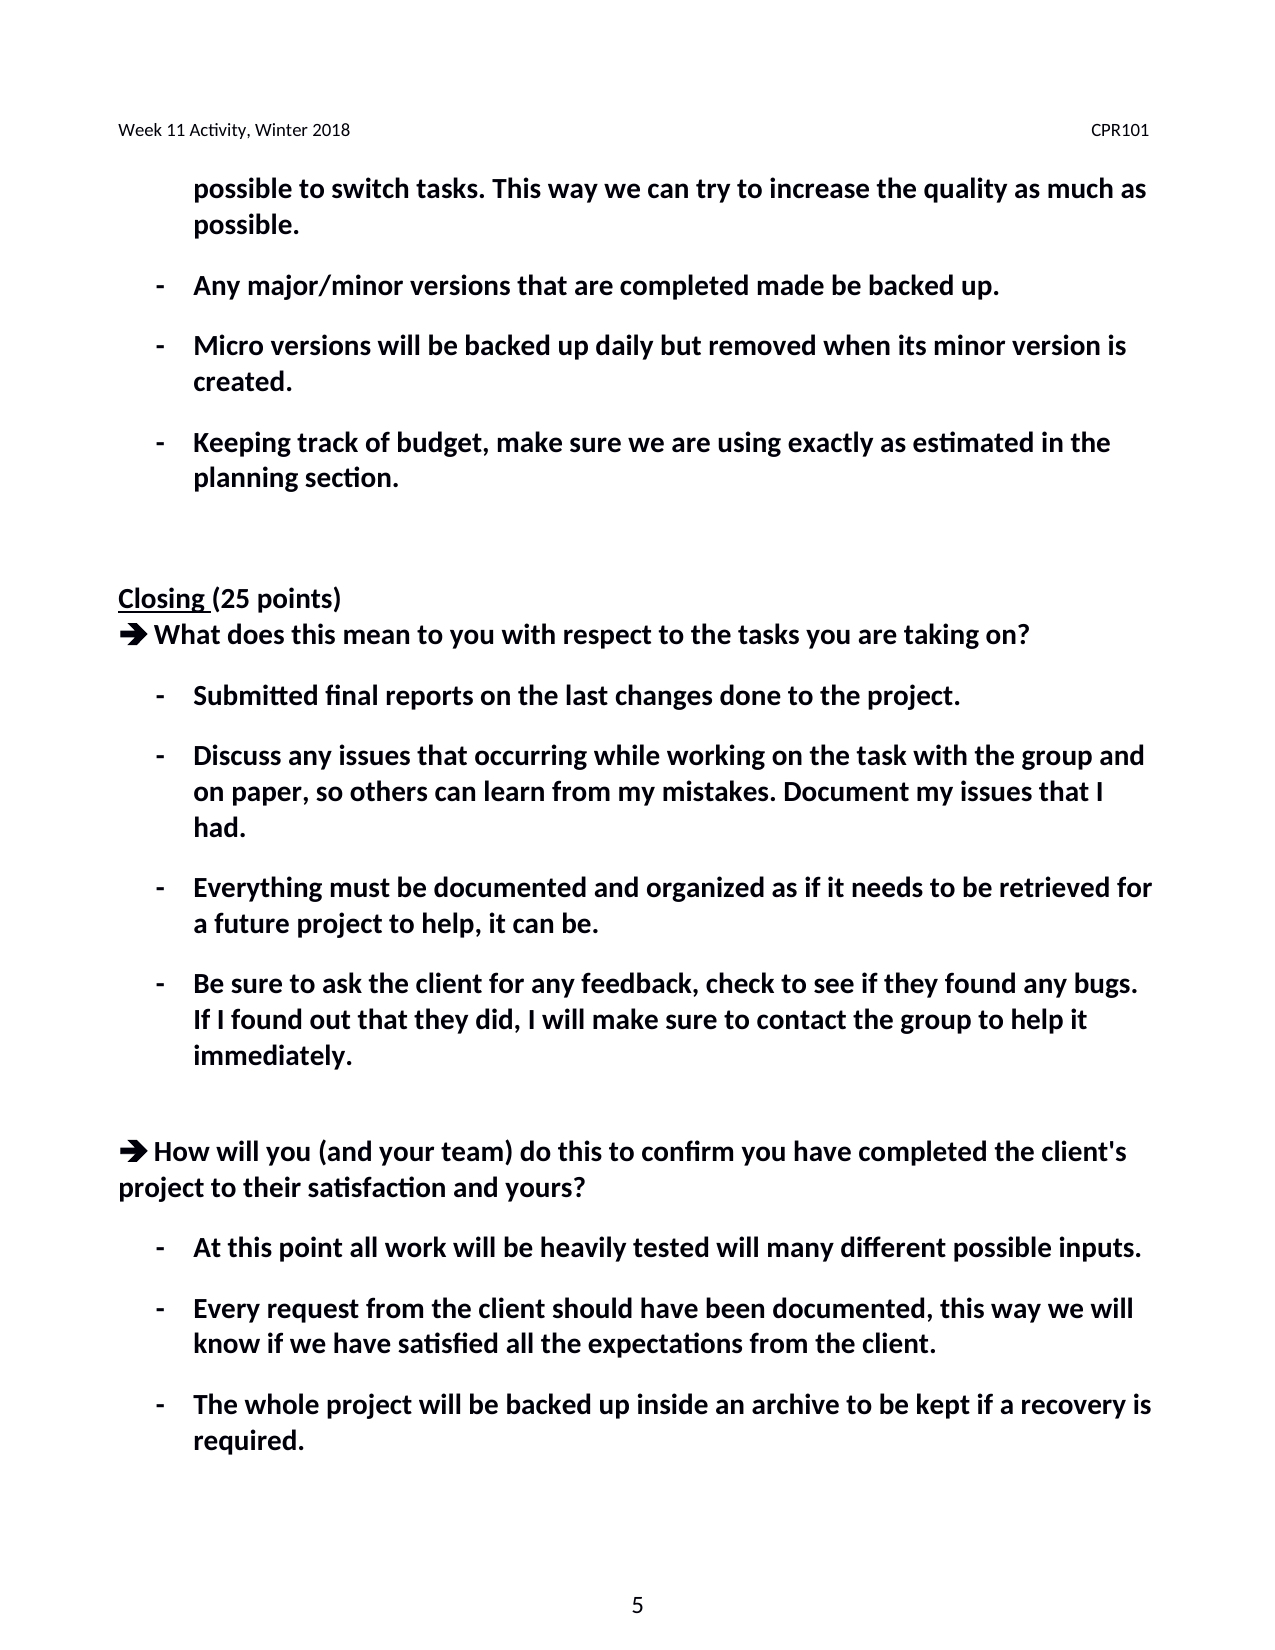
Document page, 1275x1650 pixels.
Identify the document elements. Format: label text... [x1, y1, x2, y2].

subtitle Any major/minor versions that are completed made be backed up. [156, 267, 1157, 302]
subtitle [156, 171, 1157, 242]
subtitle At this point all work will be heavily tested will many different possible inputs. [156, 1229, 1157, 1265]
subtitle Discuss any issues that occurring while working on the task with the group and on paper, so others can learn from my mistakes. Document my issues that I had. [156, 737, 1157, 844]
subtitle Closing (25 points) What does this mean to you with respect to the tasks you are taking on? [118, 581, 1157, 652]
subtitle The whole project will be backed up inside an archive to be kept if a recovery is required. [156, 1386, 1157, 1457]
subtitle Keeping track of budget, make sure we are using exactly as estimated in the planning section. [156, 424, 1157, 495]
subtitle Submitted final reports on the last changes done to the project. [156, 677, 1157, 712]
subtitle Micro versions will be backed up daily but removed when its minor version is created. [156, 327, 1157, 399]
subtitle Every request from the client should have been documented, this way we will know if we have satisfied all the expectations from the client. [156, 1290, 1157, 1361]
subtitle Everything must be documented and organized as if it needs to be retrieved for a future project to help, it can be. [156, 869, 1157, 941]
subtitle Be sure to ask the client for any feedback, check to see if they found any bugs. If I found out that they did, I will make sure to contact the group to help it immediately. [156, 966, 1157, 1072]
subtitle How will you (and your team) do this to confirm you have completed the client's project to their satisfaction and yours? [118, 1097, 1157, 1204]
